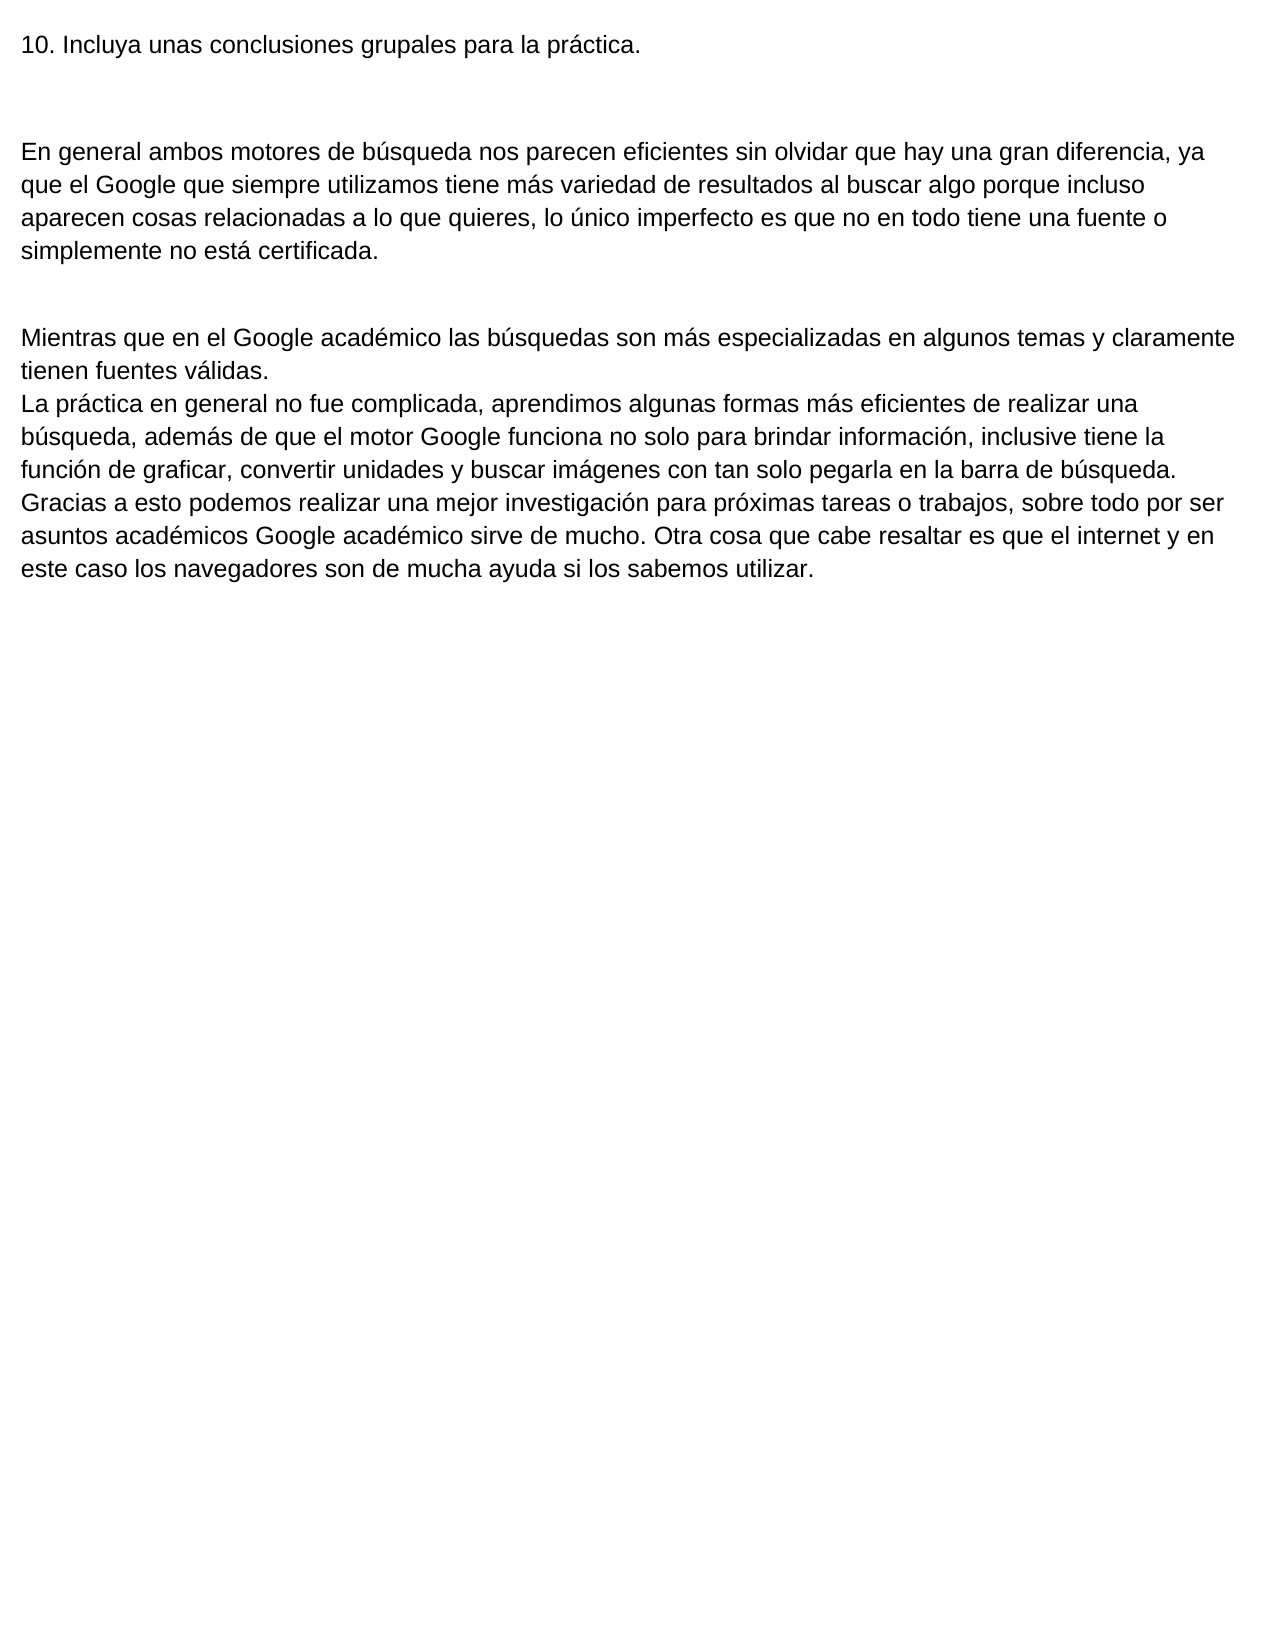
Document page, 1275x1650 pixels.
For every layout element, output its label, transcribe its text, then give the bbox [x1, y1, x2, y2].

text Mientras que en el Google académico las búsquedas son más especializadas en algunos temas y claramente tienen fuentes válidas. La práctica en general no fue complicada, aprendimos algunas formas más eficientes de realizar una búsqueda, además de que el motor Google funciona no solo para brindar información, inclusive tiene la función de graficar, convertir unidades y buscar imágenes con tan solo pegarla en la barra de búsqueda. Gracias a esto podemos realizar una mejor investigación para próximas tareas o trabajos, sobre todo por ser asuntos académicos Google académico sirve de mucho. Otra cosa que cabe resaltar es que el internet y en este caso los navegadores son de mucha ayuda si los sabemos utilizar. [21, 290, 1249, 583]
text En general ambos motores de búsqueda nos parecen eficientes sin olvidar que hay una gran diferencia, ya que el Google que siempre utilizamos tiene más variedad de resultados al buscar algo porque incluso aparecen cosas relacionadas a lo que quieres, lo único imperfecto es que no en todo tiene una fuente o simplemente no está certificada. [21, 137, 1249, 265]
text 10. Incluya unas conclusiones grupales para la práctica. [21, 29, 1249, 58]
